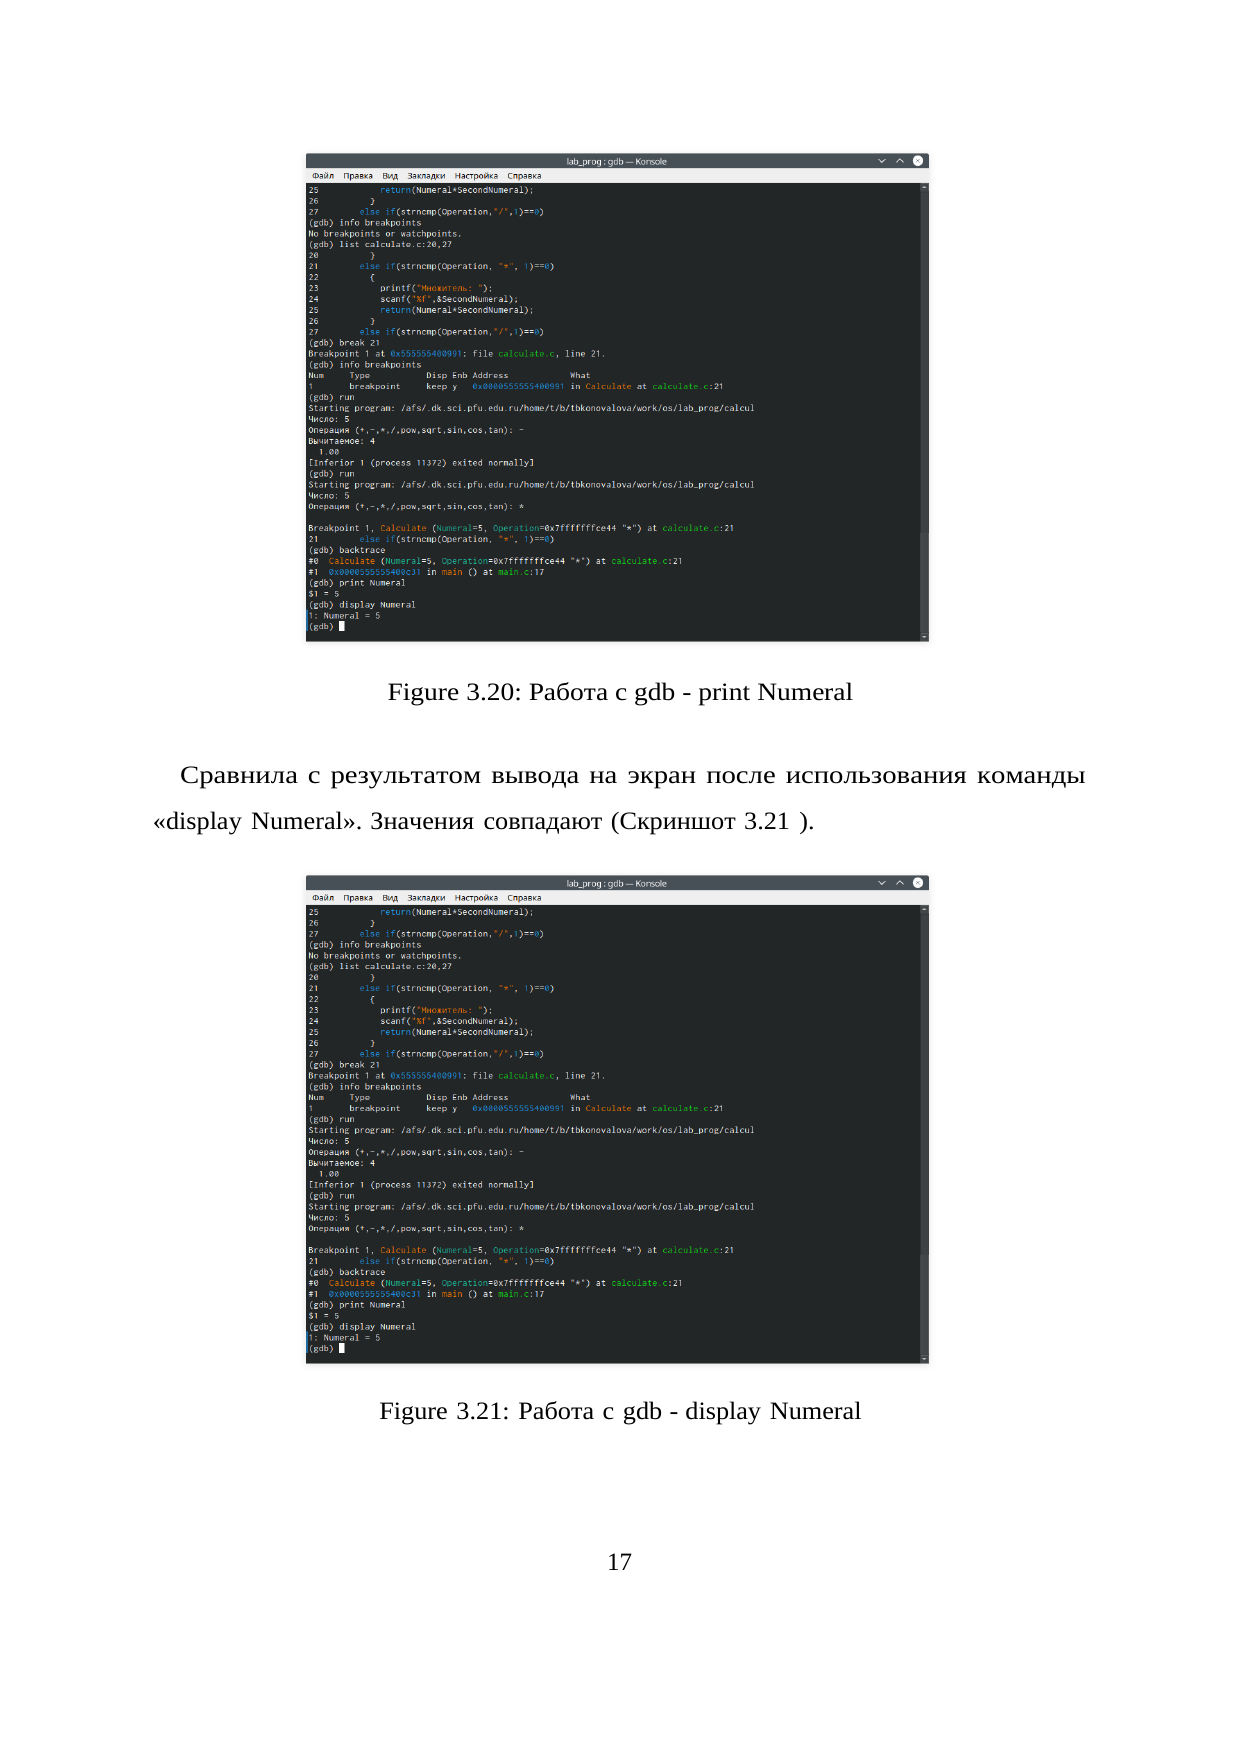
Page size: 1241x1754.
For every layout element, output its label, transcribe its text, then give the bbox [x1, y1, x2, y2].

picture [294, 143, 940, 654]
text Сравнила с результатом вывода на экран после использования команды [180, 761, 1103, 789]
text «display Numeral». Значения совпадают (Скриншот 3.21 ). [153, 806, 1103, 834]
text Figure 3.20: Работа с gdb - print Numeral [309, 677, 931, 706]
text Figure 3.21: Работа с gdb - display Numeral [309, 1376, 931, 1424]
picture [294, 865, 940, 1376]
